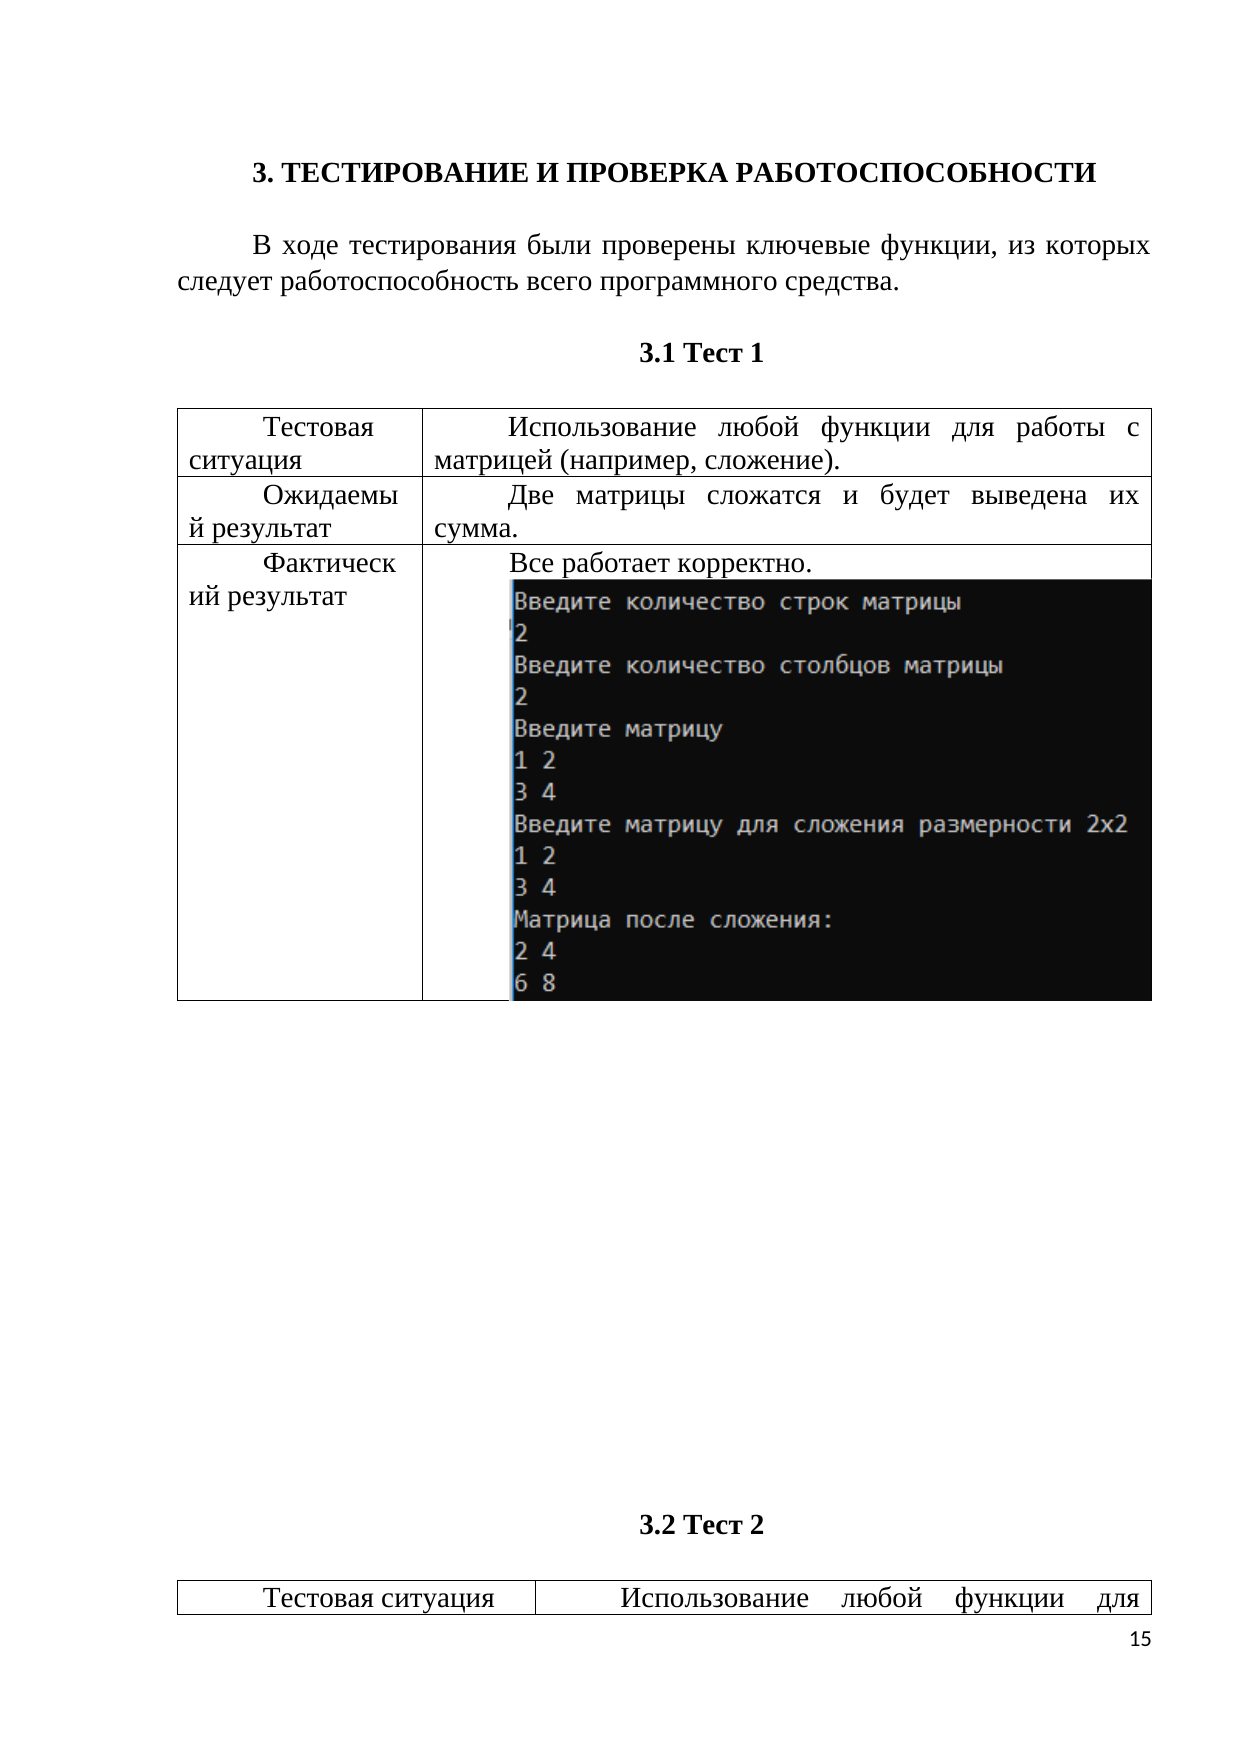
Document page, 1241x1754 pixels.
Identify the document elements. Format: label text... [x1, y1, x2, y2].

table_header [536, 1581, 1151, 1614]
table_cell Фактический результат [178, 545, 422, 1000]
table_cell Две матрицы сложатся и будет выведена их сумма. [423, 477, 1151, 544]
list 3.1 Тест 1 [177, 335, 1152, 369]
table_header Использование любой функции для работы с матрицей (например, сложение). [423, 409, 1151, 476]
text 3. ТЕСТИРОВАНИЕ И ПРОВЕРКА РАБОТОСПОСОБНОСТИ [252, 155, 1152, 188]
table_header Тестовая ситуация [178, 409, 422, 476]
table_header Тестовая ситуация [178, 1581, 535, 1614]
list В ходе тестирования были проверены ключевые функции, из которых следует работоспособность всего программного средства. [177, 227, 1152, 297]
list 3.2 Тест 2 [177, 1507, 1152, 1541]
table_cell Ожидаемый результат [178, 477, 422, 544]
picture [508, 578, 1152, 1001]
table_cell Все работает корректно. [423, 545, 1151, 1000]
